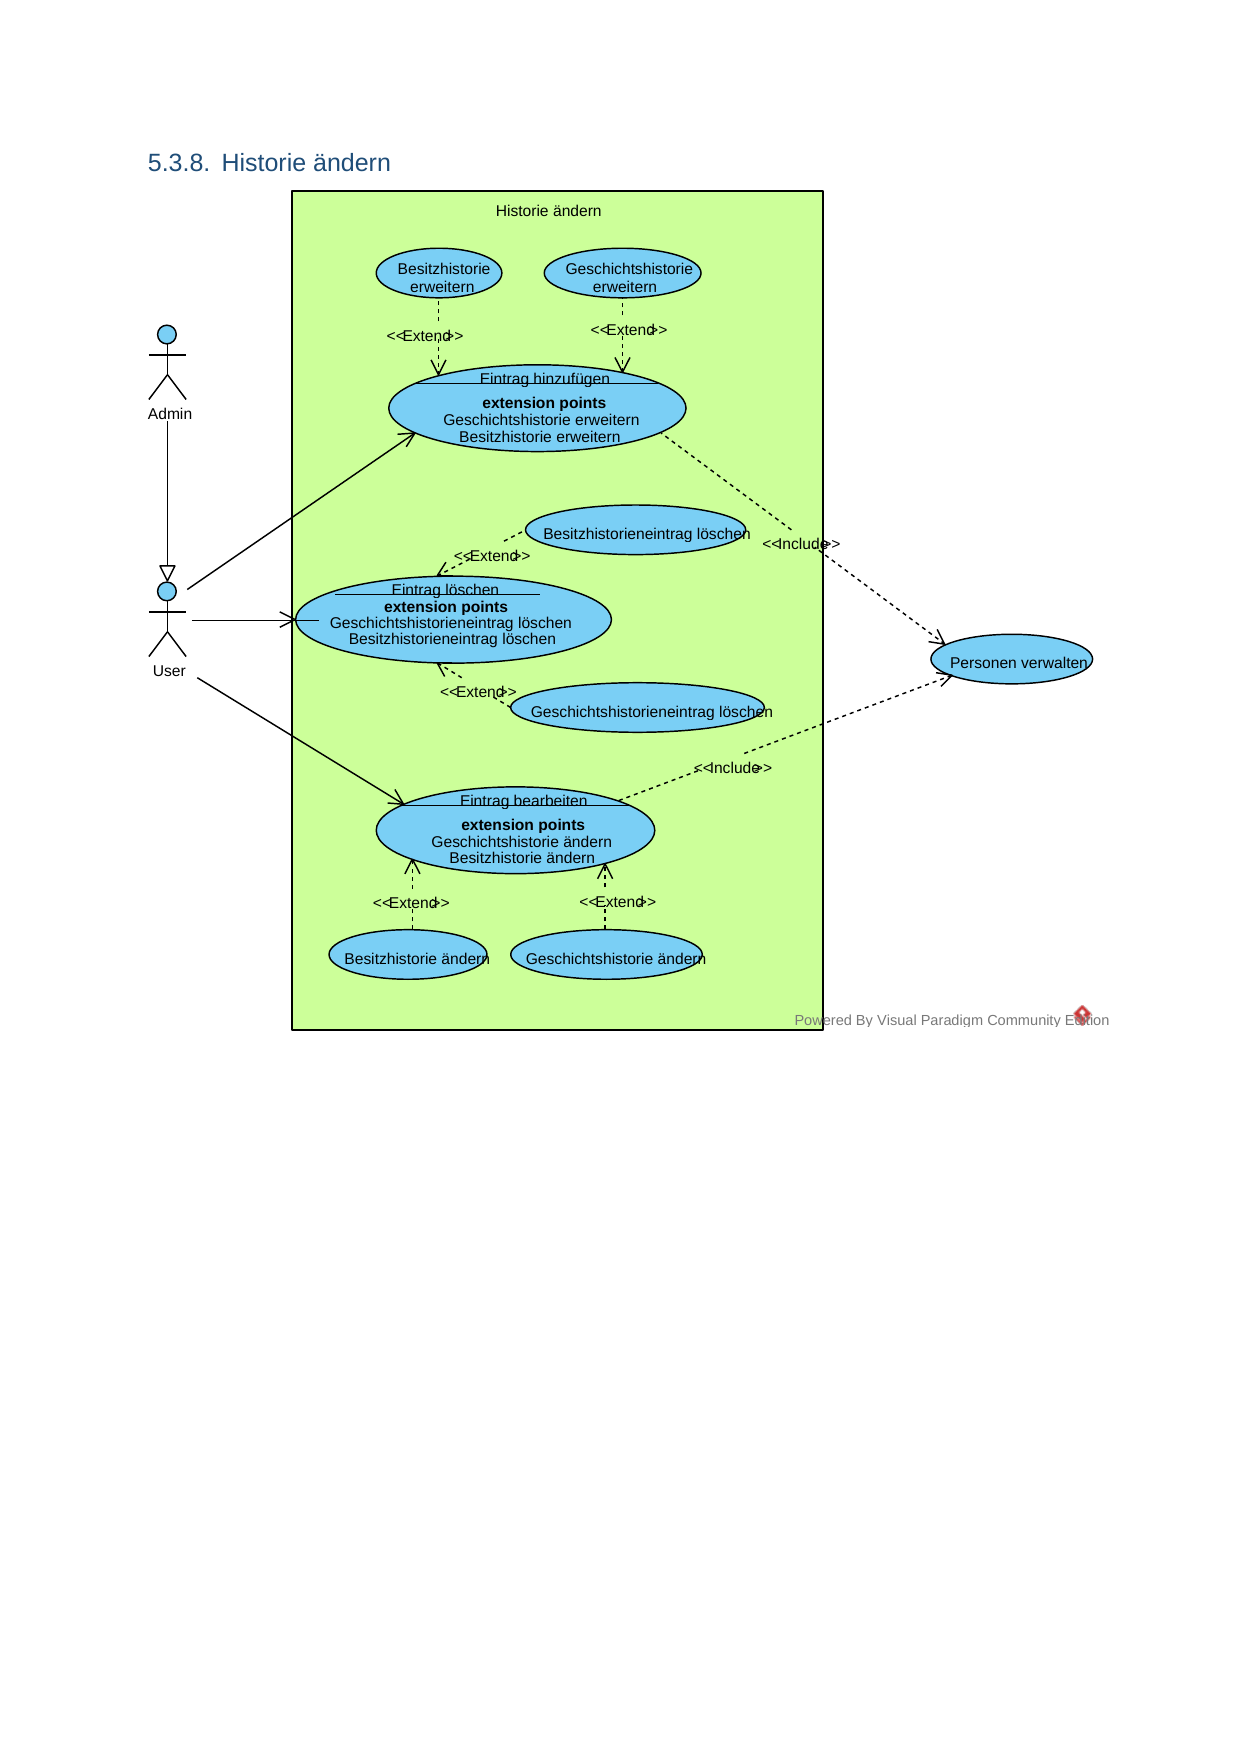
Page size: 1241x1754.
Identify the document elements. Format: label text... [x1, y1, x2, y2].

picture [1072, 1005, 1093, 1026]
subtitle Historie ändern [148, 148, 1093, 176]
